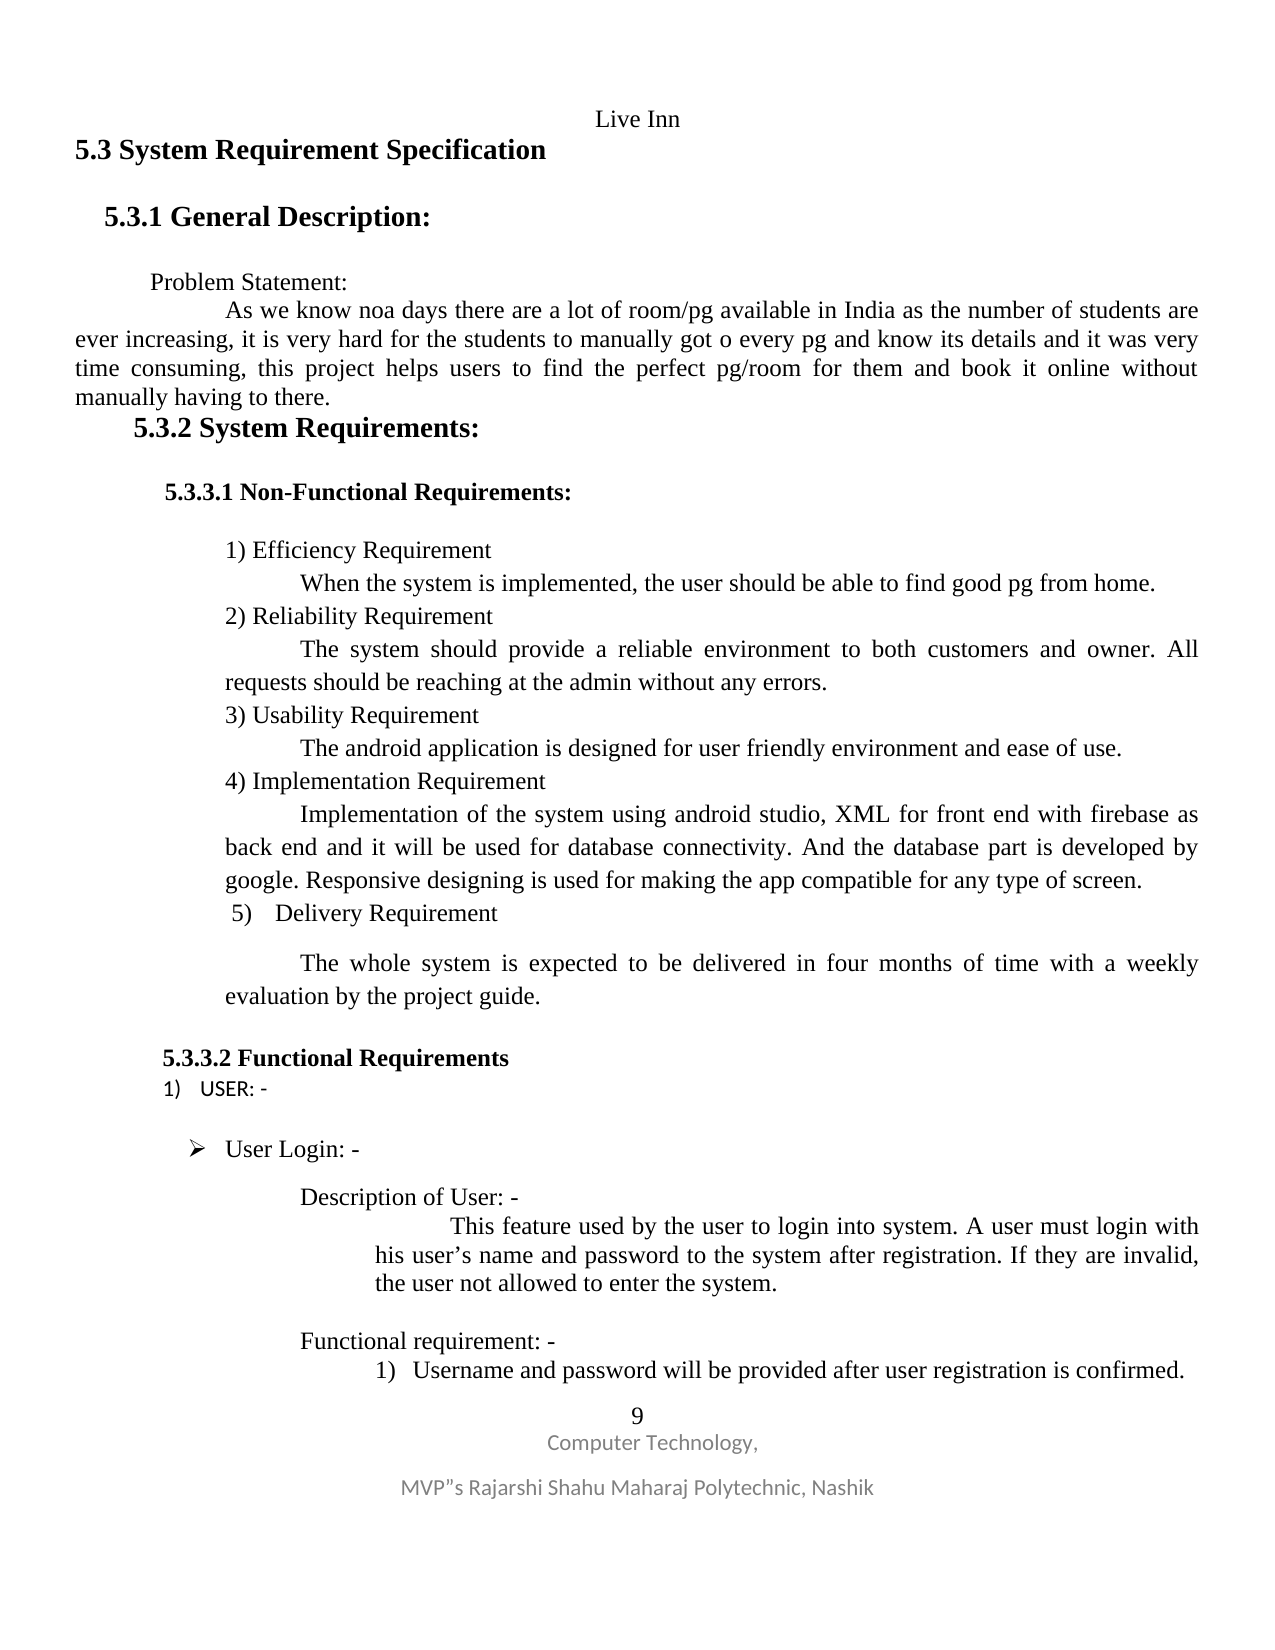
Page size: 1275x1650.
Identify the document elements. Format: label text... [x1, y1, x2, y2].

text 5.3 System Requirement Specification [75, 132, 1200, 166]
text The whole system is expected to be delivered in four months of time with a weekly evaluation by the project guide. [225, 948, 1200, 1010]
text 1) Efficiency Requirement [150, 535, 1200, 564]
text 4) Implementation Requirement [150, 766, 1200, 795]
text This feature used by the user to login into system. A user must login with his user’s name and password to the system after registration. If they are invalid, the user not allowed to enter the system. [375, 1211, 1200, 1297]
text Functional requirement: - [225, 1326, 1200, 1355]
text Problem Statement: [75, 267, 1200, 295]
text 5.3.1 General Description: [75, 199, 1200, 233]
text The android application is designed for user friendly environment and ease of use. [225, 733, 1200, 762]
text 5.3.3.1 Non-Functional Requirements: [75, 477, 1200, 506]
text Description of User: - [225, 1182, 1200, 1211]
text As we know noa days there are a lot of room/pg available in India as the number of students are ever increasing, it is very hard for the students to manually got o every pg and know its details and it was very time consuming, this project helps users to find the perfect pg/room for them and book it online without manually having to there. [75, 295, 1200, 410]
list Delivery Requirement [231, 898, 1200, 927]
text 2) Reliability Requirement [150, 601, 1200, 630]
text Implementation of the system using android studio, XML for front end with firebase as back end and it will be used for database connectivity. And the database part is developed by google. Responsive designing is used for making the app compatible for any type of screen. [225, 799, 1200, 894]
list Functional Requirements [162, 1043, 1200, 1071]
text 5.3.2 System Requirements: [75, 410, 1200, 444]
text 3) Usability Requirement [150, 700, 1200, 729]
text When the system is implemented, the user should be able to find good pg from home. [225, 568, 1200, 597]
text The system should provide a reliable environment to both customers and owner. All requests should be reaching at the admin without any errors. [225, 634, 1200, 696]
list USER: - [162, 1074, 1200, 1102]
list User Login: - [187, 1134, 1200, 1163]
list Username and password will be provided after user registration is confirmed. [375, 1355, 1200, 1383]
